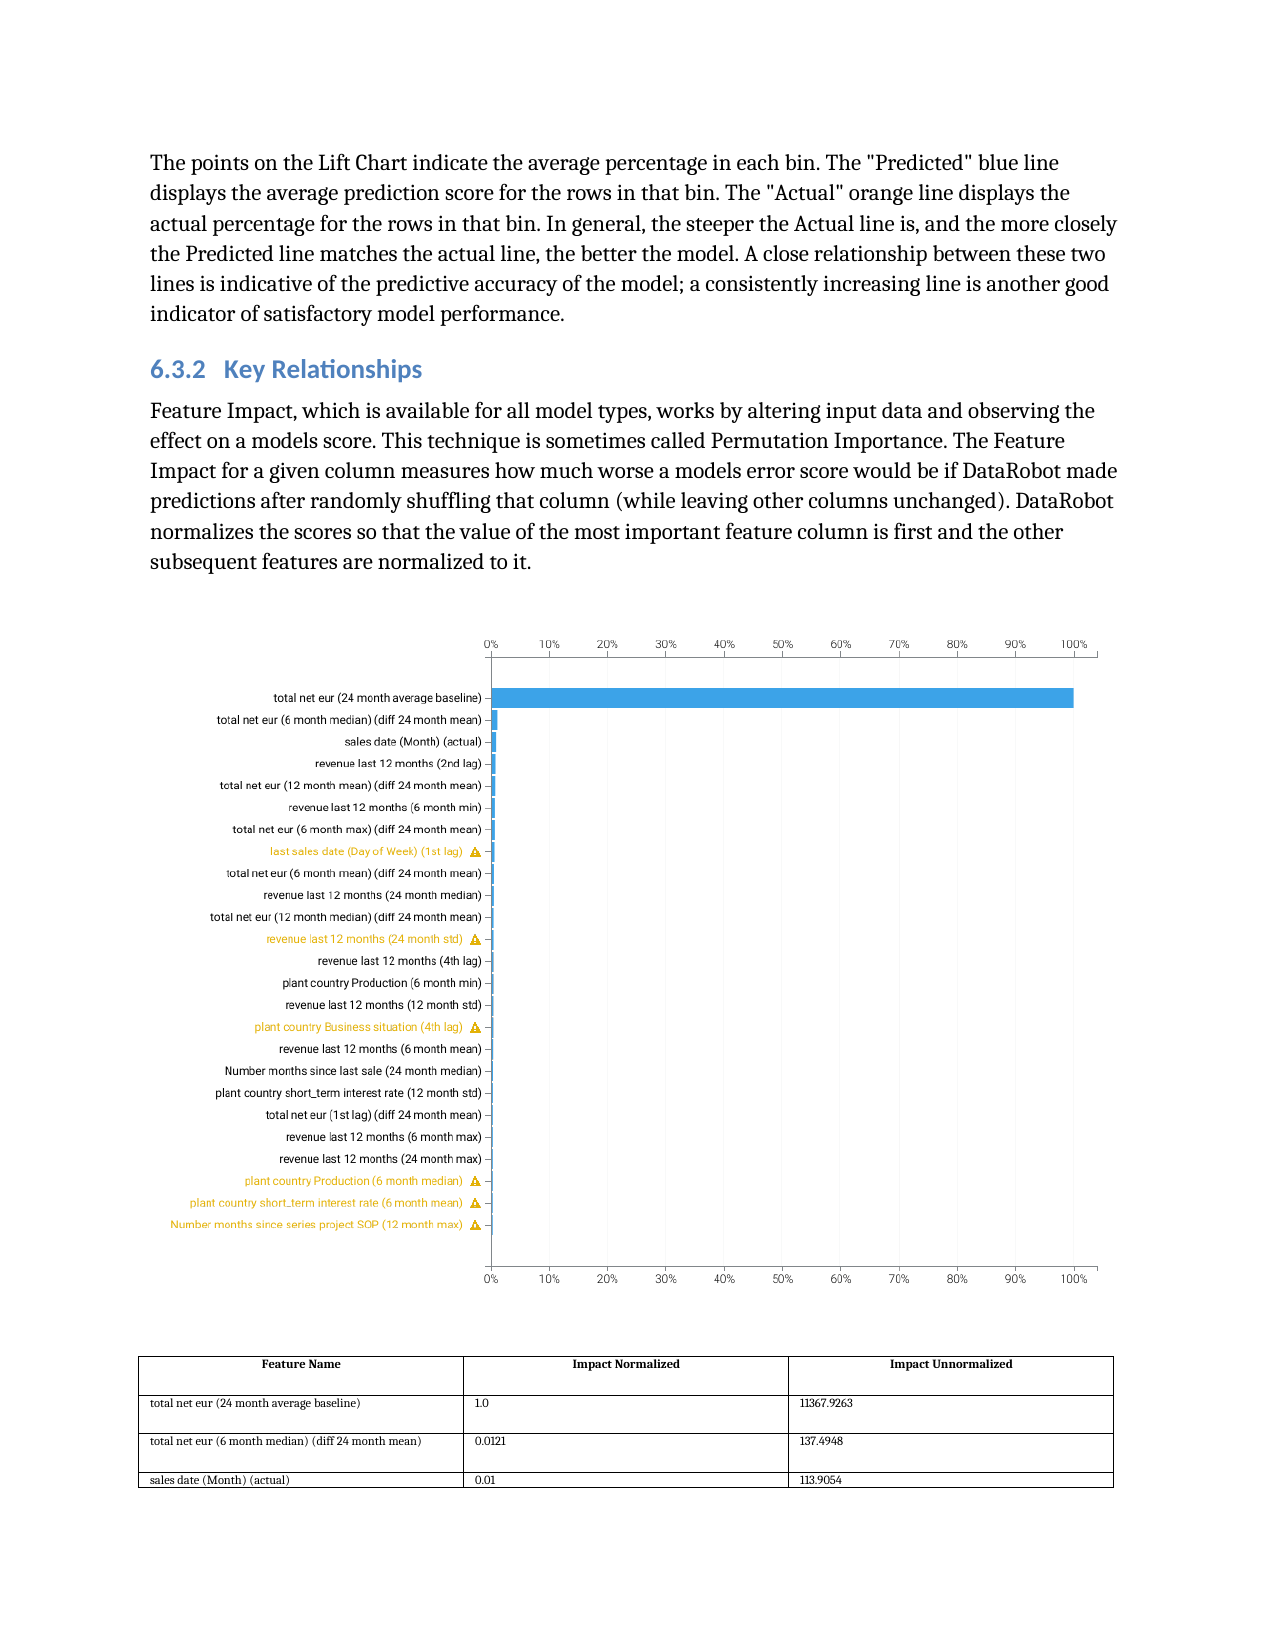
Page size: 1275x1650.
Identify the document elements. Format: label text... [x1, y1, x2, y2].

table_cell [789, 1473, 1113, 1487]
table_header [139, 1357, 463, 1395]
picture [168, 600, 1144, 1332]
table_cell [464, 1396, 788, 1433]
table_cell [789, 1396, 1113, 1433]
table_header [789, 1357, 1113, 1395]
text 6.3.2 Key Relationships [150, 352, 1125, 385]
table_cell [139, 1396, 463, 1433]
text The points on the Lift Chart indicate the average percentage in each bin. The "Predicted" blue line displays the average prediction score for the rows in that bin. The "Actual" orange line displays the actual percentage for the rows in that bin. In general, the steeper the Actual line is, and the more closely the Predicted line matches the actual line, the better the model. A close relationship between these two lines is indicative of the predictive accuracy of the model; a consistently increasing line is another good indicator of satisfactory model performance. [150, 150, 1125, 327]
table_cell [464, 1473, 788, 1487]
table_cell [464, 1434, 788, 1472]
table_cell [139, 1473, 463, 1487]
text Feature Impact, which is available for all model types, works by altering input data and observing the effect on a models score. This technique is sometimes called Permutation Importance. The Feature Impact for a given column measures how much worse a models error score would be if DataRobot made predictions after randomly shuffling that column (while leaving other columns unchanged). DataRobot normalizes the scores so that the value of the most important feature column is first and the other subsequent features are normalized to it. [150, 398, 1125, 575]
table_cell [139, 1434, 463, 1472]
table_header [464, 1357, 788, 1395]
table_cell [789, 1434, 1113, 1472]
